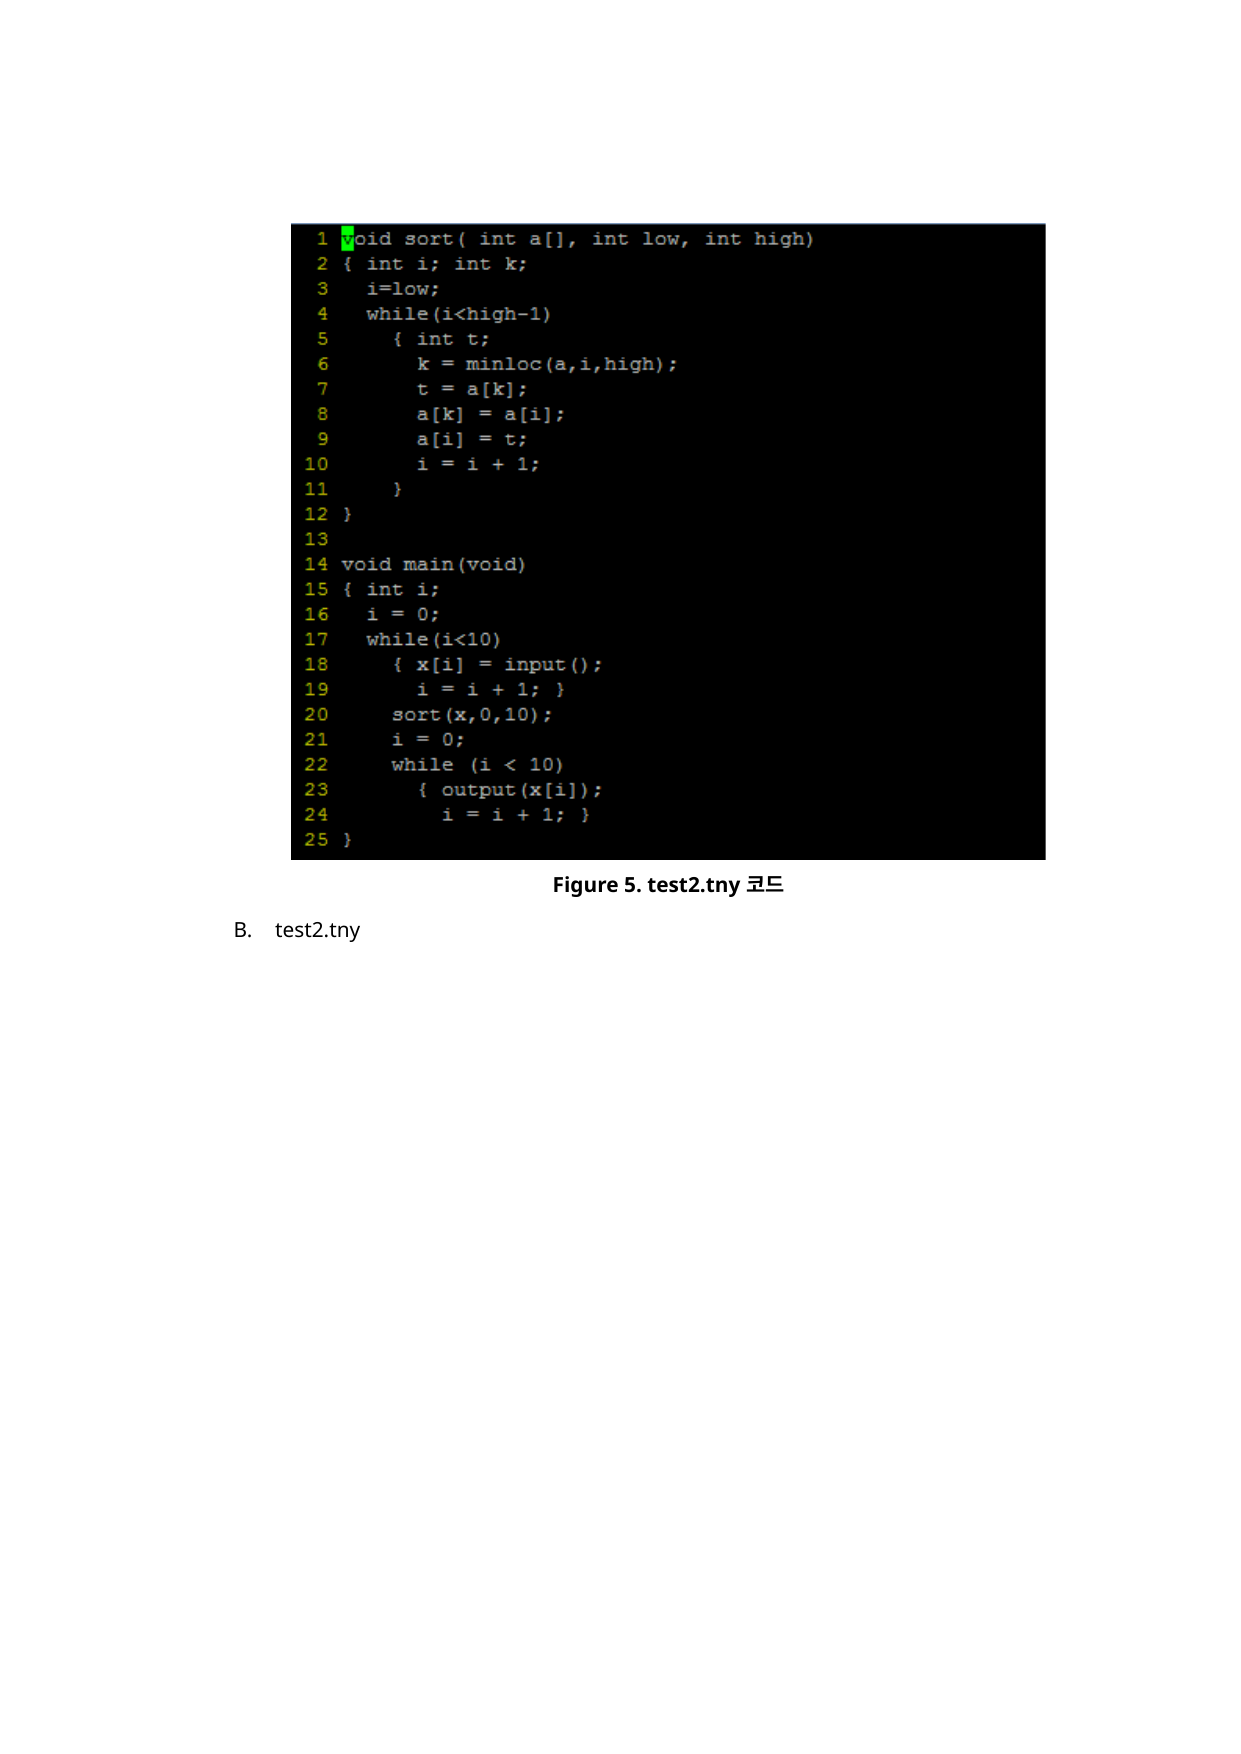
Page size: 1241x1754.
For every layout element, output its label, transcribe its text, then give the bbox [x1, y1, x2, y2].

picture [291, 223, 1046, 860]
